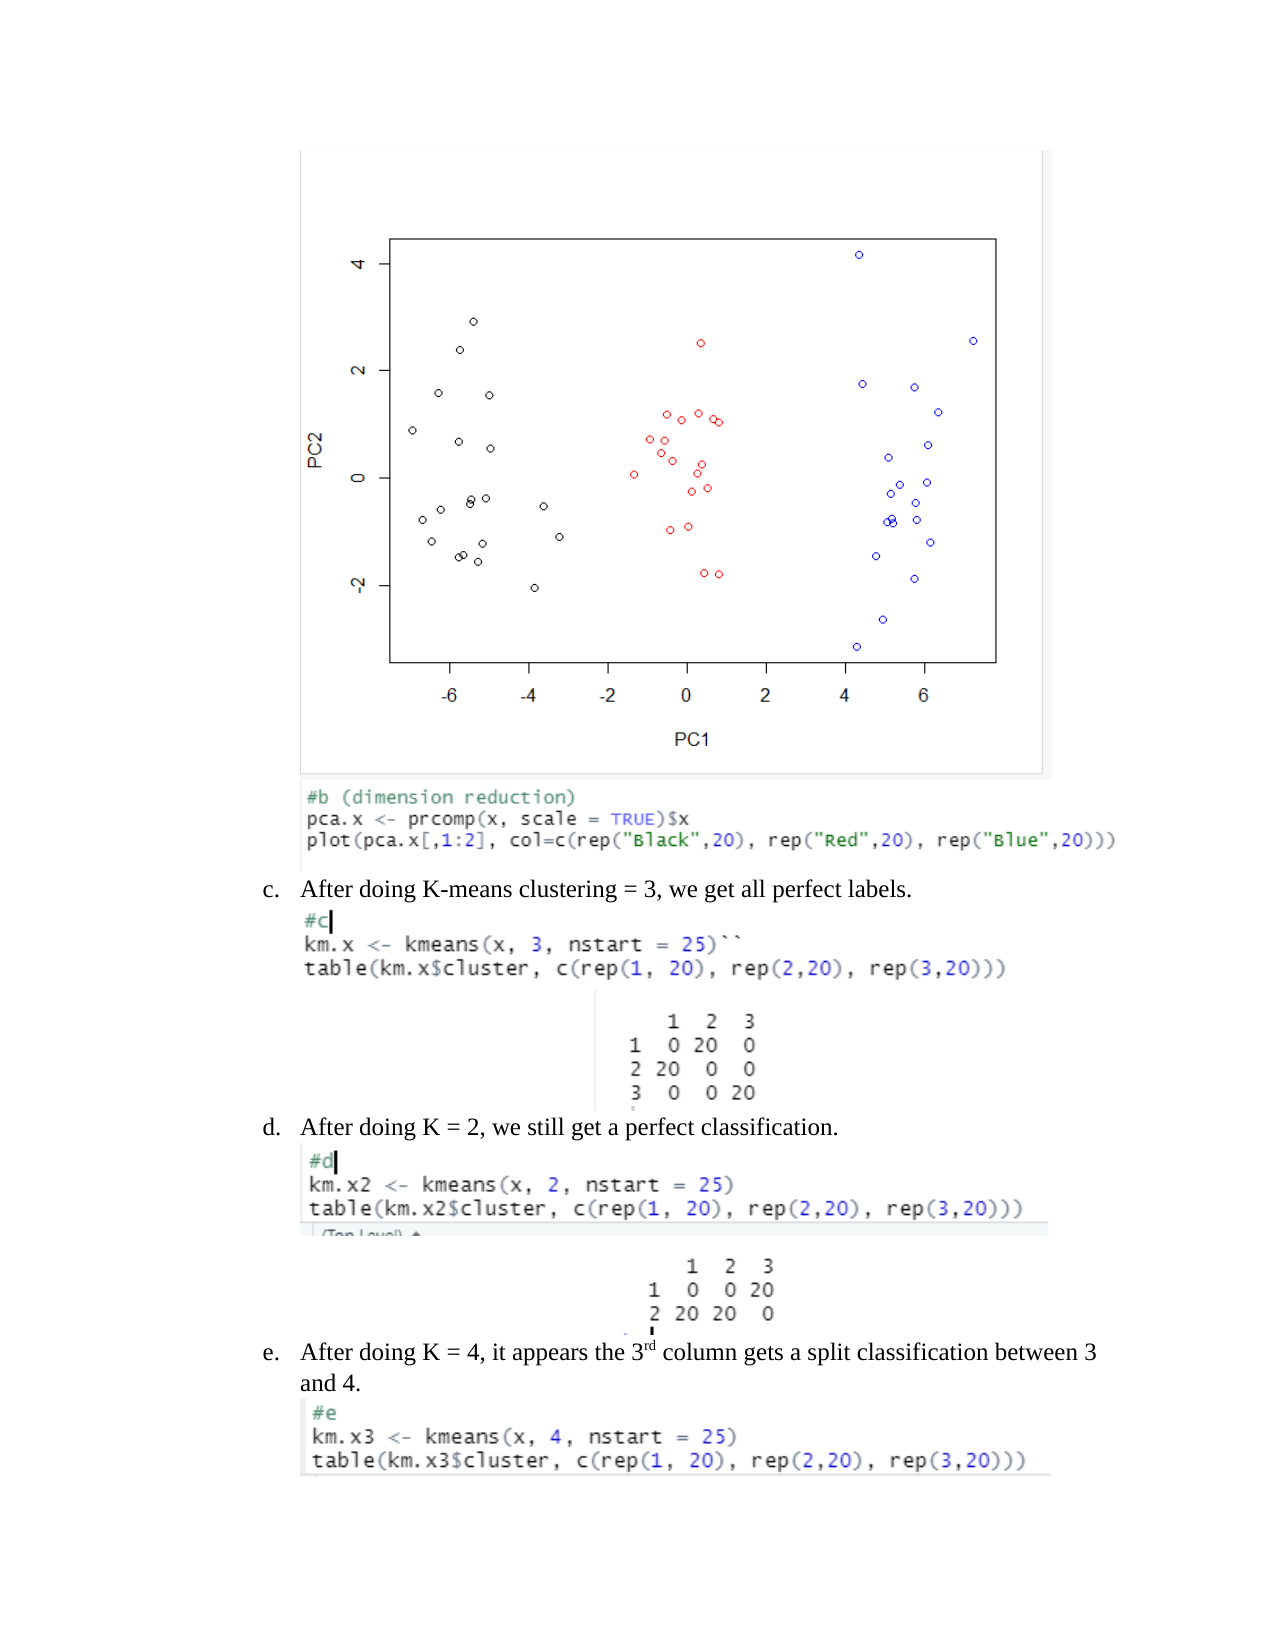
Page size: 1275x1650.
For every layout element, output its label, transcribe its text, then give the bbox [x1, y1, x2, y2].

picture [300, 781, 1141, 872]
picture [621, 1237, 804, 1335]
list After doing K-means clustering = 3, we get all perfect labels. [262, 874, 1125, 902]
list After doing K = 4, it appears the 3rd column gets a split classification between 3 and 4. [262, 1337, 1125, 1397]
picture [300, 1143, 1049, 1236]
picture [300, 150, 1052, 780]
picture [300, 904, 1032, 988]
picture [300, 1398, 1052, 1477]
list After doing K = 2, we still get a perfect classification. [262, 1112, 1125, 1141]
picture [594, 989, 831, 1111]
